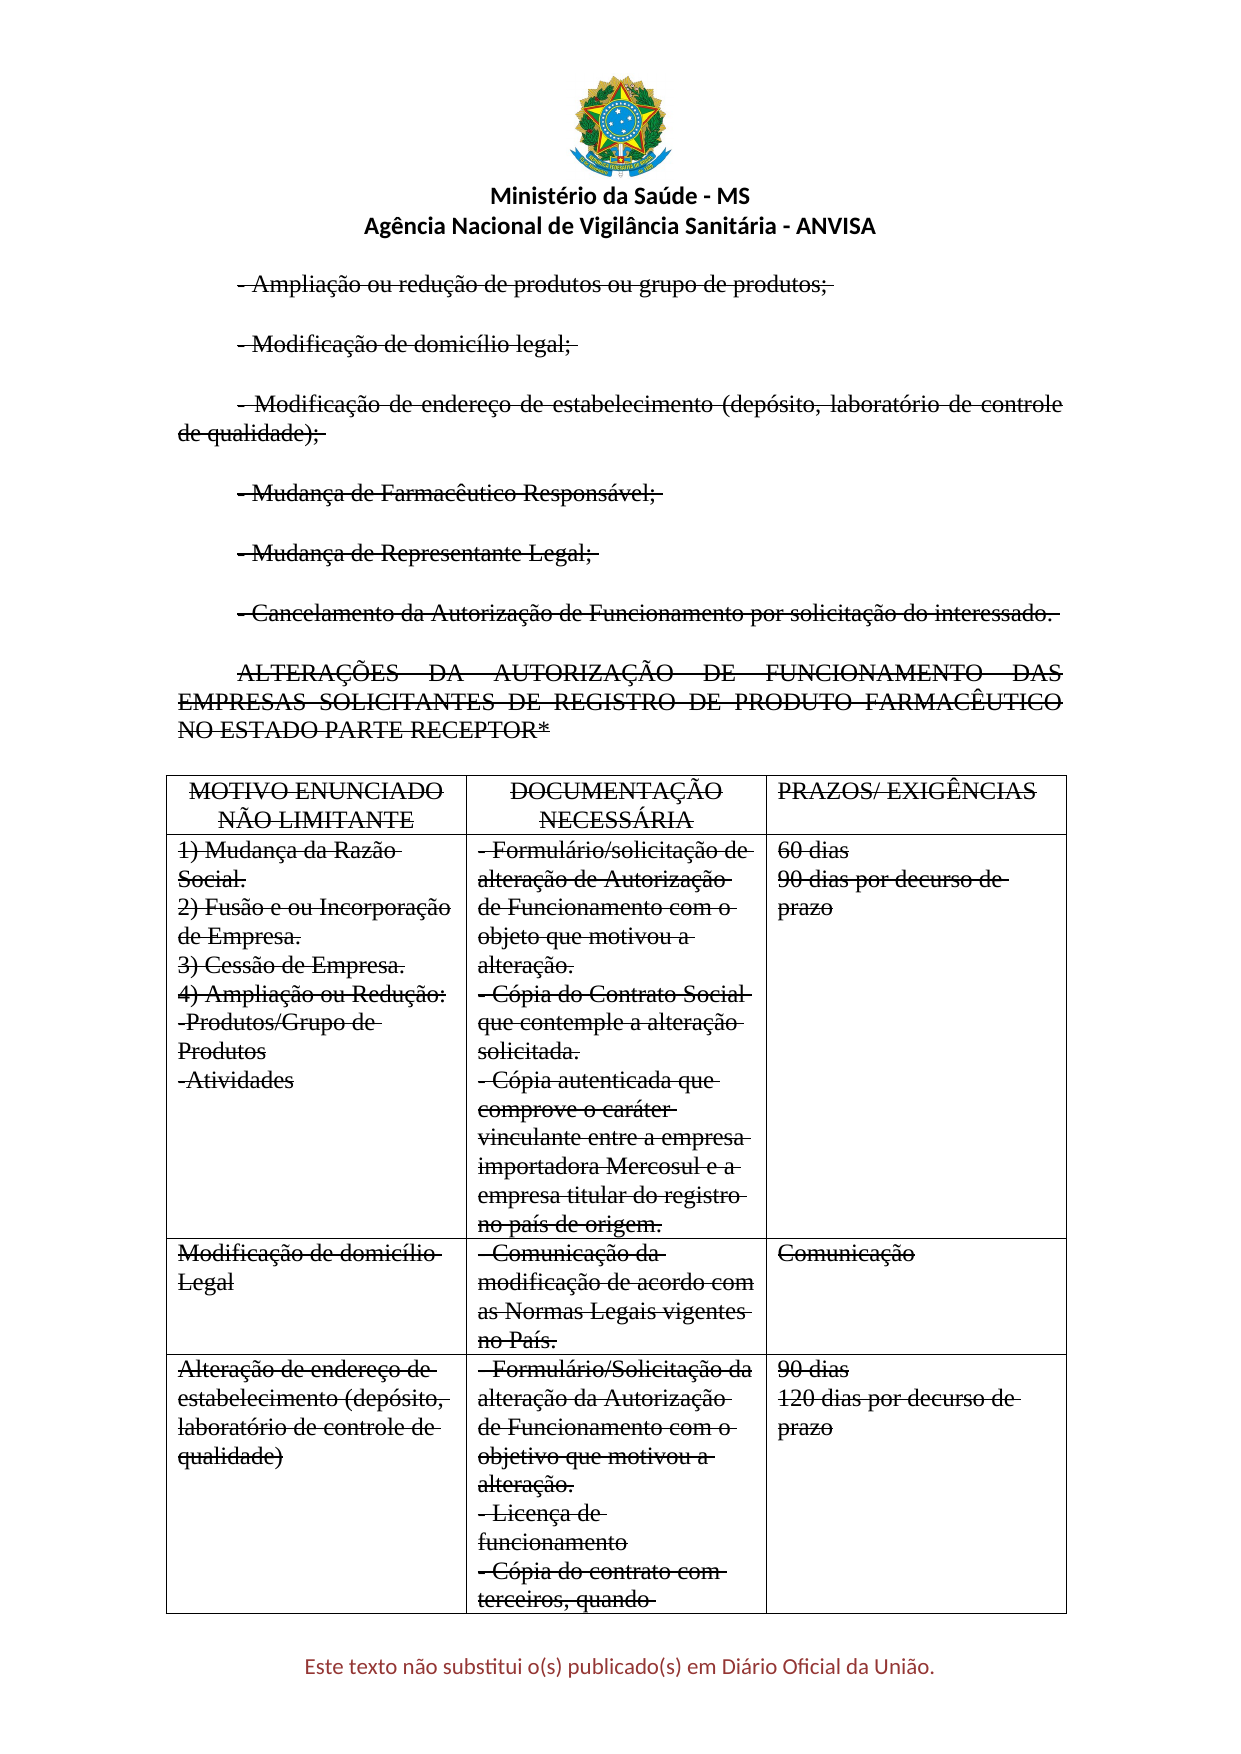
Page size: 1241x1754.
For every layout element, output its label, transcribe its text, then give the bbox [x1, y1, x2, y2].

text - Modificação de endereço de estabelecimento (depósito, laboratório de controle de qualidade); [177, 389, 1063, 447]
text - Cancelamento da Autorização de Funcionamento por solicitação do interessado. [177, 598, 1063, 627]
table_cell 1) Mudança da Razão Social. 2) Fusão e ou Incorporação de Empresa. 3) Cessão de Empresa. 4) Ampliação ou Redução: -Produtos/Grupo de Produtos -Atividades [167, 835, 466, 1237]
table_cell - Comunicação da modificação de acordo com as Normas Legais vigentes no País. [467, 1239, 766, 1353]
table_cell 90 dias 120 dias por decurso de prazo [767, 1355, 1066, 1613]
table_header DOCUMENTAÇÃO NECESSÁRIA [467, 776, 766, 834]
text ALTERAÇÕES DA AUTORIZAÇÃO DE FUNCIONAMENTO DAS EMPRESAS SOLICITANTES DE REGISTRO DE PRODUTO FARMACÊUTICO NO ESTADO PARTE RECEPTOR* [177, 703, 1063, 744]
table_cell - Formulário/solicitação de alteração de Autorização de Funcionamento com o objeto que motivou a alteração. - Cópia do Contrato Social que contemple a alteração solicitada. - Cópia autenticada que comprove o caráter vinculante entre a empresa importadora Mercosul e a empresa titular do registro no país de origem. [467, 835, 766, 1237]
text - Ampliação ou redução de produtos ou grupo de produtos; [177, 269, 1063, 298]
table_cell Alteração de endereço de estabelecimento (depósito, laboratório de controle de qualidade) [167, 1355, 466, 1613]
text ALTERAÇÕES DA AUTORIZAÇÃO DE FUNCIONAMENTO DAS EMPRESAS SOLICITANTES DE REGISTRO DE PRODUTO FARMACÊUTICO NO ESTADO PARTE RECEPTOR* [177, 658, 1063, 702]
table_cell Modificação de domicílio Legal [167, 1239, 466, 1353]
table_header MOTIVO ENUNCIADO NÃO LIMITANTE [167, 776, 466, 834]
text - Modificação de domicílio legal; [177, 329, 1063, 358]
text - Mudança de Representante Legal; [177, 538, 1063, 567]
table_cell 60 dias 90 dias por decurso de prazo [767, 835, 1066, 1237]
table_cell Comunicação [767, 1239, 1066, 1353]
picture [566, 73, 674, 180]
table_header PRAZOS/ EXIGÊNCIAS [767, 776, 1066, 834]
text - Mudança de Farmacêutico Responsável; [177, 478, 1063, 507]
